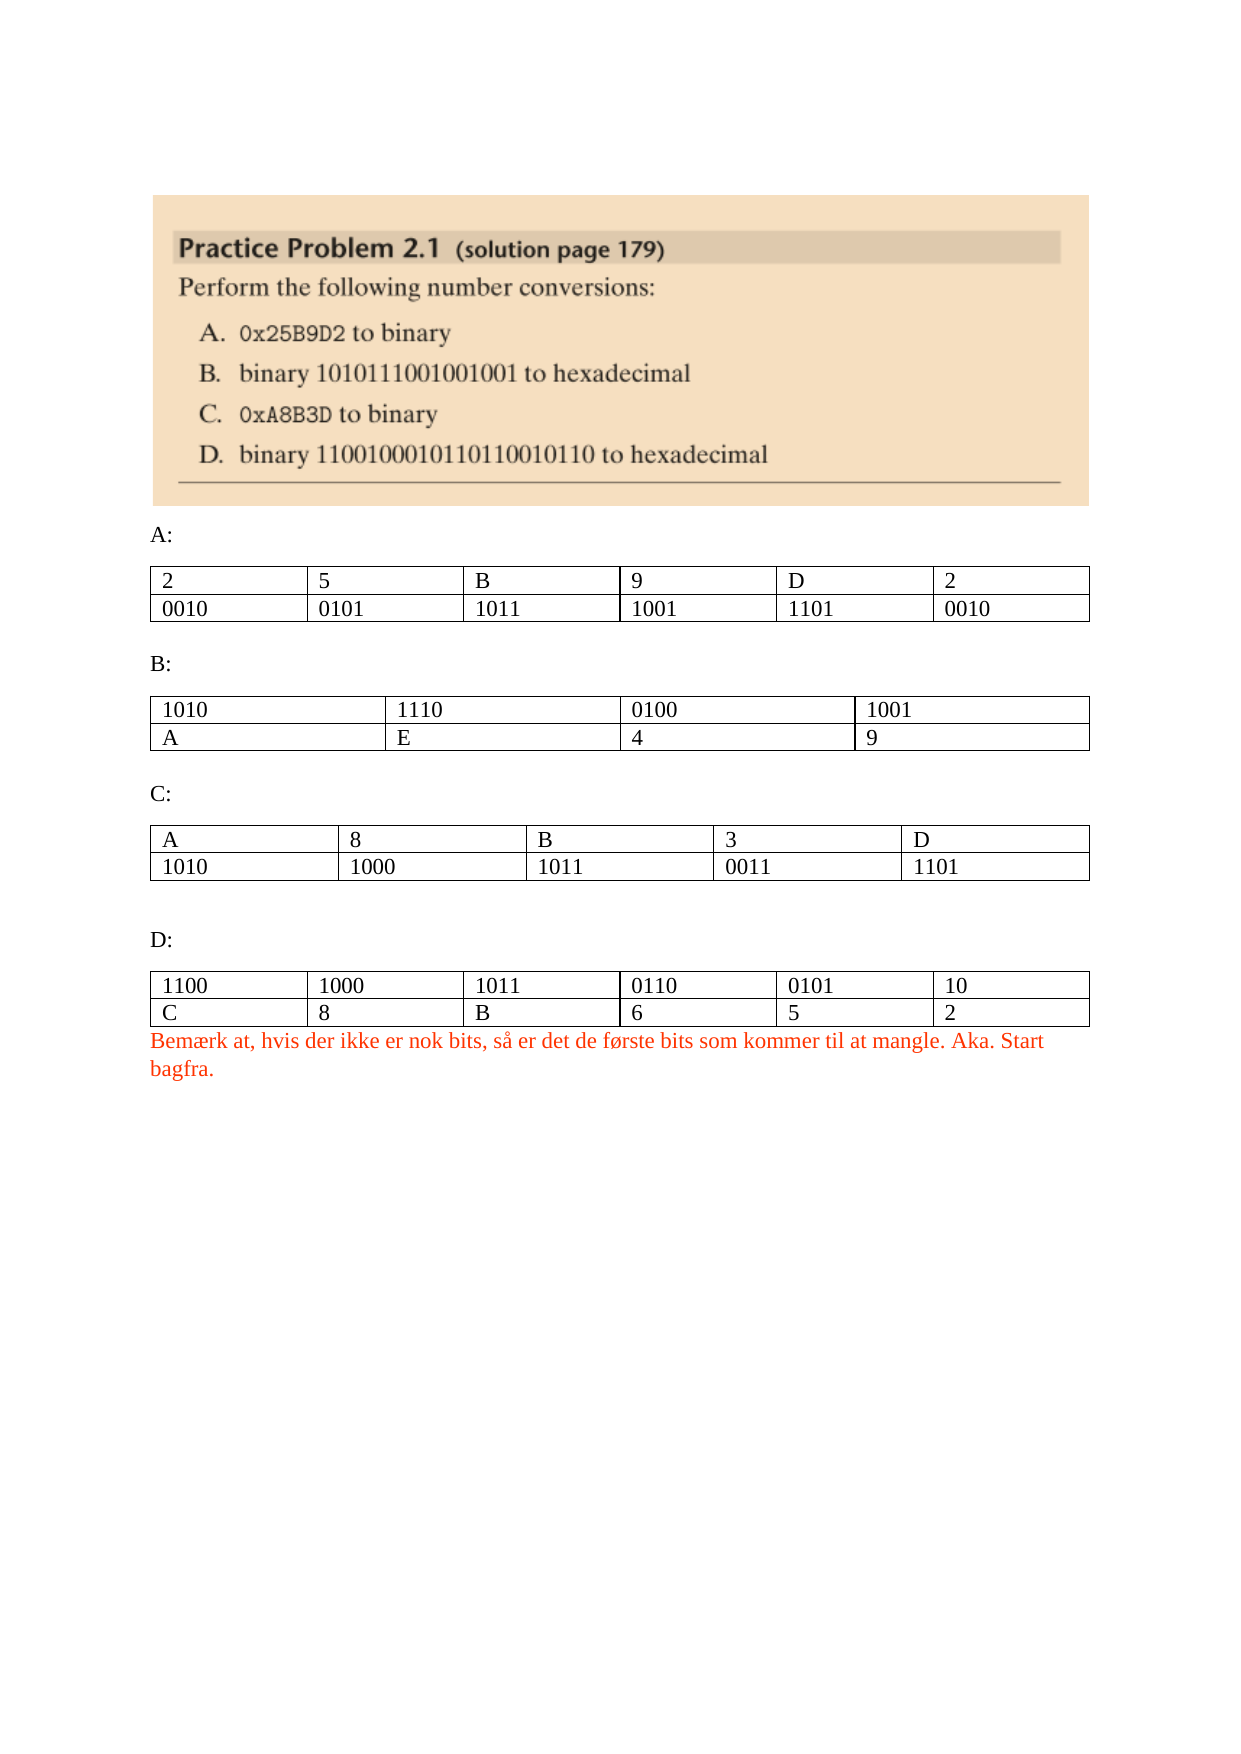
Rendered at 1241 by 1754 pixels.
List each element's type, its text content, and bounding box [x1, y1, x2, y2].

table_header 0110 [621, 972, 776, 998]
table_cell B [464, 999, 619, 1026]
table_cell 1011 [464, 595, 619, 621]
table_header D [777, 567, 933, 593]
table_cell 1011 [527, 853, 713, 880]
table_header 1010 [151, 697, 385, 723]
table_header B [464, 567, 619, 593]
table_header D [902, 826, 1089, 852]
table_cell A [151, 724, 385, 750]
table_header 3 [714, 826, 901, 852]
table_cell 1001 [621, 595, 776, 621]
table_cell 1101 [777, 595, 933, 621]
table_header 0100 [621, 697, 854, 723]
table_cell 2 [934, 999, 1089, 1026]
table_header 9 [621, 567, 776, 593]
table_header B [527, 826, 713, 852]
table_header 2 [934, 567, 1089, 593]
table_header 8 [339, 826, 526, 852]
table_header 1001 [856, 697, 1089, 723]
text B: [150, 622, 1090, 677]
table_cell 5 [777, 999, 933, 1026]
table_cell 4 [621, 724, 854, 750]
table_header 5 [308, 567, 463, 593]
table_header 1100 [151, 972, 307, 998]
table_header 1011 [464, 972, 619, 998]
table_cell 8 [308, 999, 463, 1026]
text Bemærk at, hvis der ikke er nok bits, så er det de første bits som kommer til at mangle. Aka. Start bagfra. [150, 1027, 1090, 1082]
table_cell 0101 [308, 595, 463, 621]
table_header 10 [934, 972, 1089, 998]
table_cell 1000 [339, 853, 526, 880]
table_cell C [151, 999, 307, 1026]
table_cell E [386, 724, 620, 750]
table_cell 0010 [934, 595, 1089, 621]
table_cell 1101 [902, 853, 1089, 880]
table_header A [151, 826, 338, 852]
table_cell 6 [621, 999, 776, 1026]
text D: [150, 926, 1090, 952]
table_header 0101 [777, 972, 933, 998]
picture [151, 195, 1089, 504]
text C: [150, 751, 1090, 806]
table_header 2 [151, 567, 307, 593]
table_header 1110 [386, 697, 620, 723]
table_cell 0010 [151, 595, 307, 621]
table_header 1000 [308, 972, 463, 998]
table_cell 1010 [151, 853, 338, 880]
table_cell 0011 [714, 853, 901, 880]
table_cell 9 [856, 724, 1089, 750]
